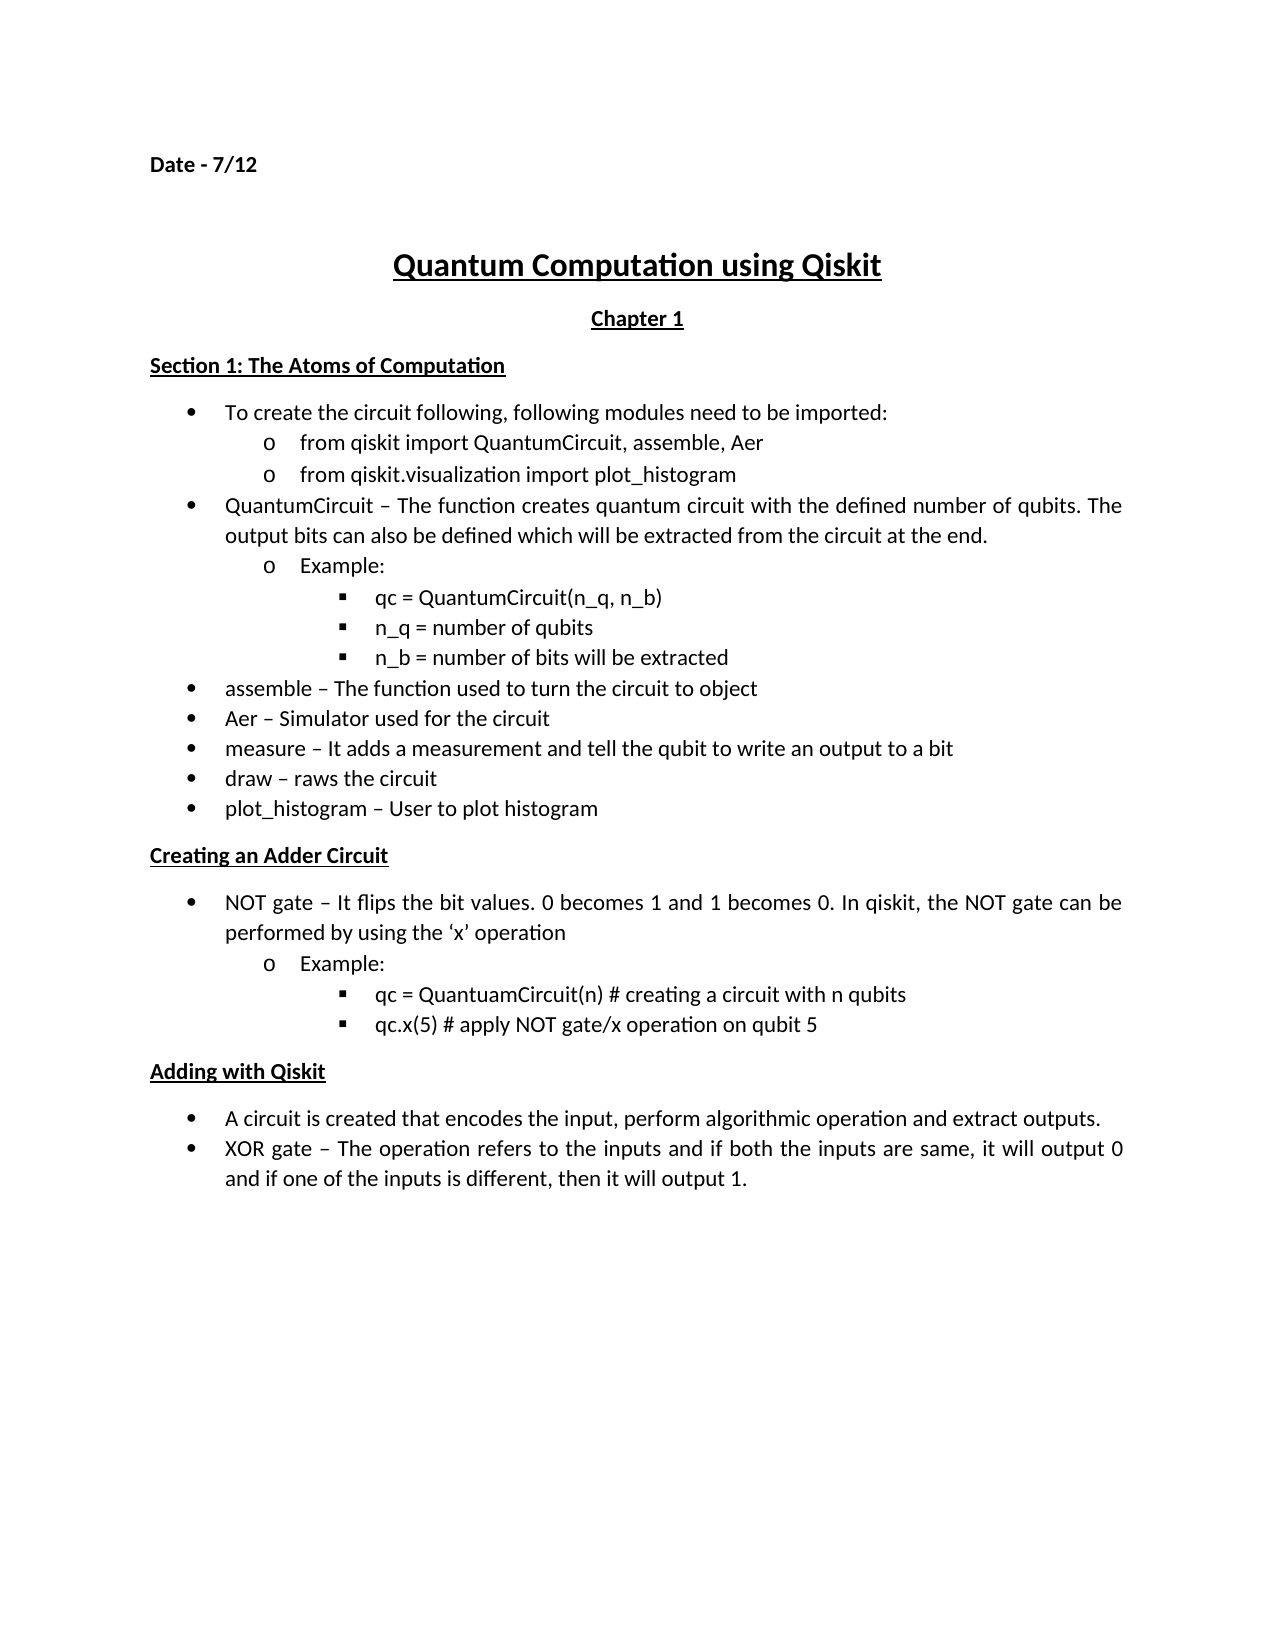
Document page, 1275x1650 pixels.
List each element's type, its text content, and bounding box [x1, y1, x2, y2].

list To create the circuit following, following modules need to be imported: [187, 398, 1125, 426]
text Creating an Adder Circuit [150, 841, 1125, 869]
list draw – raws the circuit [187, 764, 1125, 792]
list n_q = number of qubits [337, 613, 1125, 641]
list qc = QuantumCircuit(n_q, n_b) [337, 583, 1125, 611]
list NOT gate – It flips the bit values. 0 becomes 1 and 1 becomes 0. In qiskit, the NOT gate can be performed by using the ‘x’ operation [187, 888, 1125, 947]
text Quantum Computation using Qiskit [150, 244, 1125, 284]
list plot_histogram – User to plot histogram [187, 794, 1125, 823]
list A circuit is created that encodes the input, perform algorithmic operation and extract outputs. [187, 1104, 1125, 1132]
text Chapter 1 [150, 304, 1125, 332]
list Example: [262, 949, 1125, 978]
list Aer – Simulator used for the circuit [187, 704, 1125, 732]
text Date - 7/12 [150, 150, 1125, 178]
list measure – It adds a measurement and tell the qubit to write an output to a bit [187, 734, 1125, 762]
text Section 1: The Atoms of Computation [150, 351, 1125, 379]
list qc = QuantuamCircuit(n) # creating a circuit with n qubits [337, 980, 1125, 1008]
list assemble – The function used to turn the circuit to object [187, 674, 1125, 702]
list from qiskit import QuantumCircuit, assemble, Aer [262, 428, 1125, 457]
list Example: [262, 552, 1125, 581]
list n_b = number of bits will be extracted [337, 643, 1125, 672]
list qc.x(5) # apply NOT gate/x operation on qubit 5 [337, 1010, 1125, 1038]
list from qiskit.visualization import plot_histogram [262, 460, 1125, 489]
list XOR gate – The operation refers to the inputs and if both the inputs are same, it will output 0 and if one of the inputs is different, then it will output 1. [187, 1134, 1125, 1193]
text Adding with Qiskit [150, 1057, 1125, 1085]
list QuantumCircuit – The function creates quantum circuit with the defined number of qubits. The output bits can also be defined which will be extracted from the circuit at the end. [187, 491, 1125, 549]
